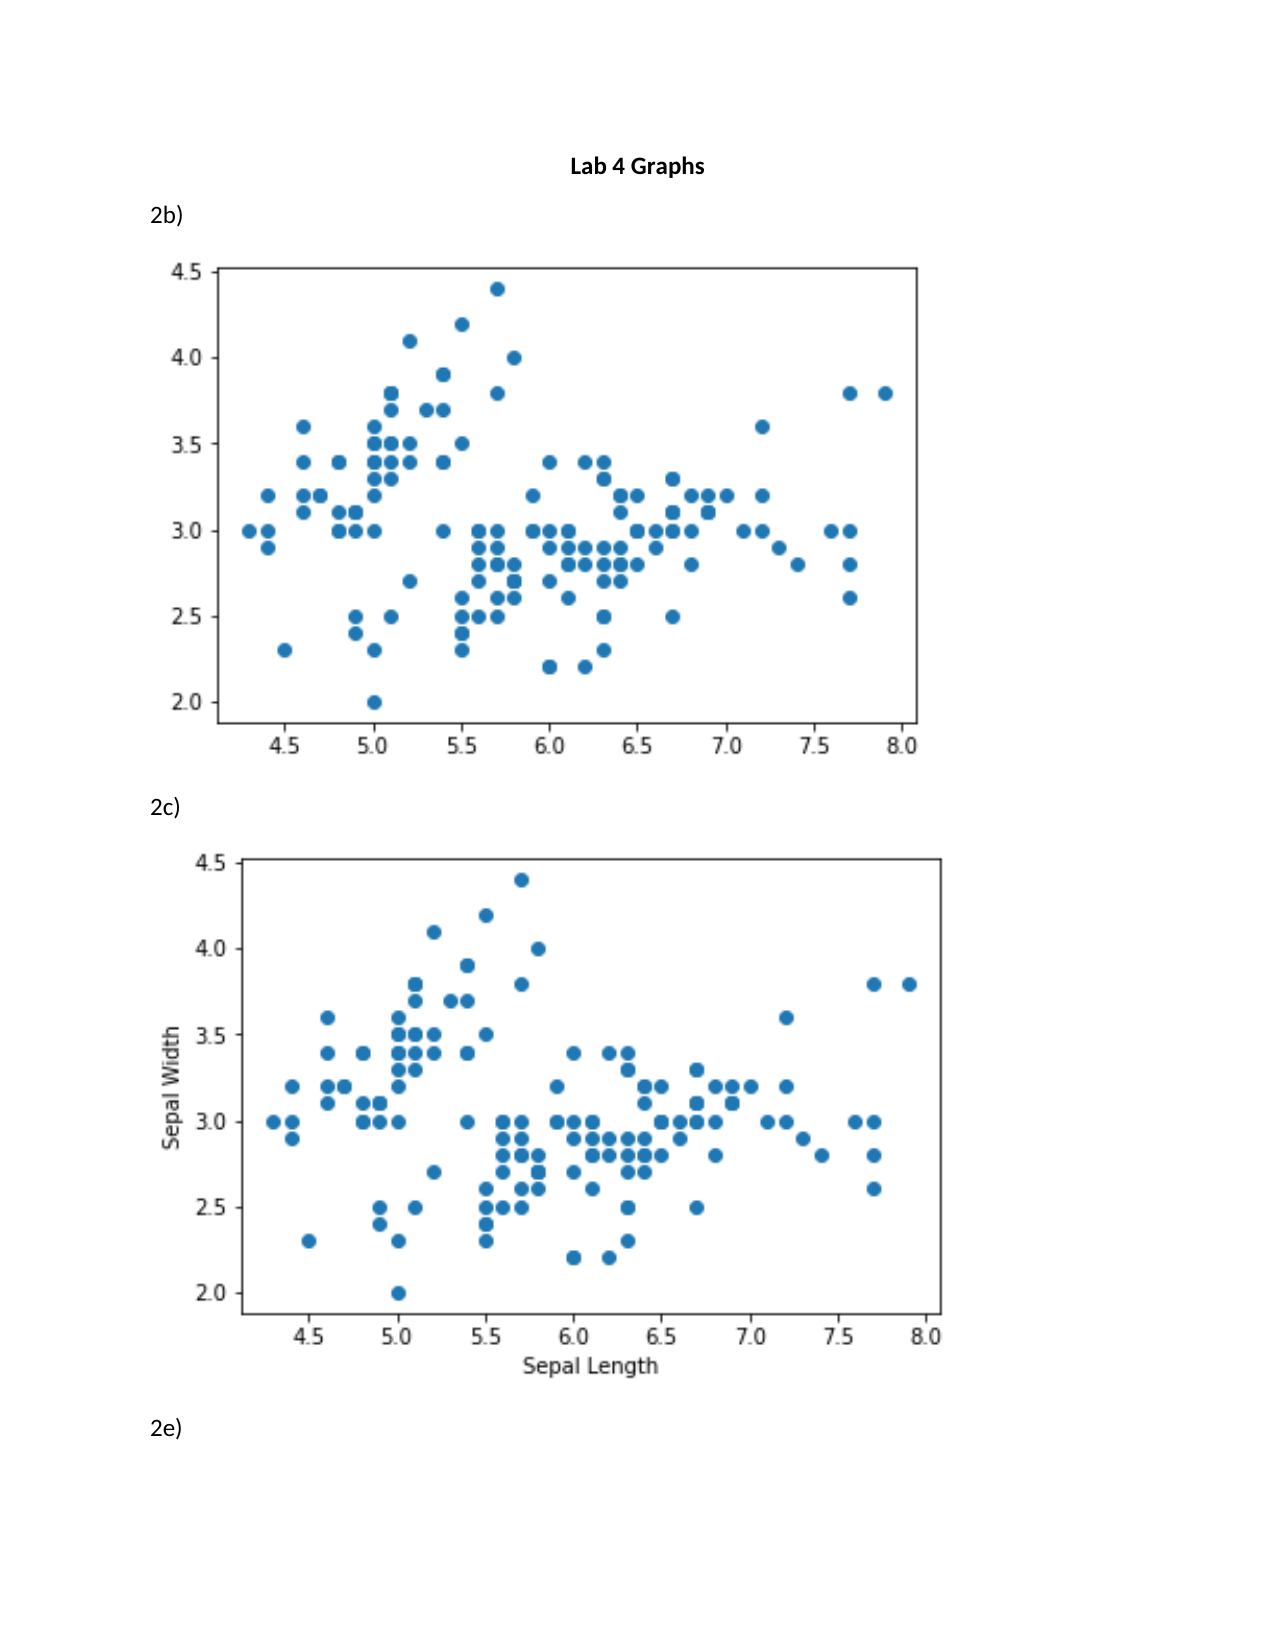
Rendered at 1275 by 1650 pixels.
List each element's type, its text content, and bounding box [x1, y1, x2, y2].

text Lab 4 Graphs [150, 150, 1125, 181]
text 2b) [150, 199, 1125, 230]
picture [155, 249, 933, 773]
text 2c) [150, 791, 1125, 822]
picture [150, 840, 957, 1393]
text 2e) [150, 1412, 1125, 1442]
